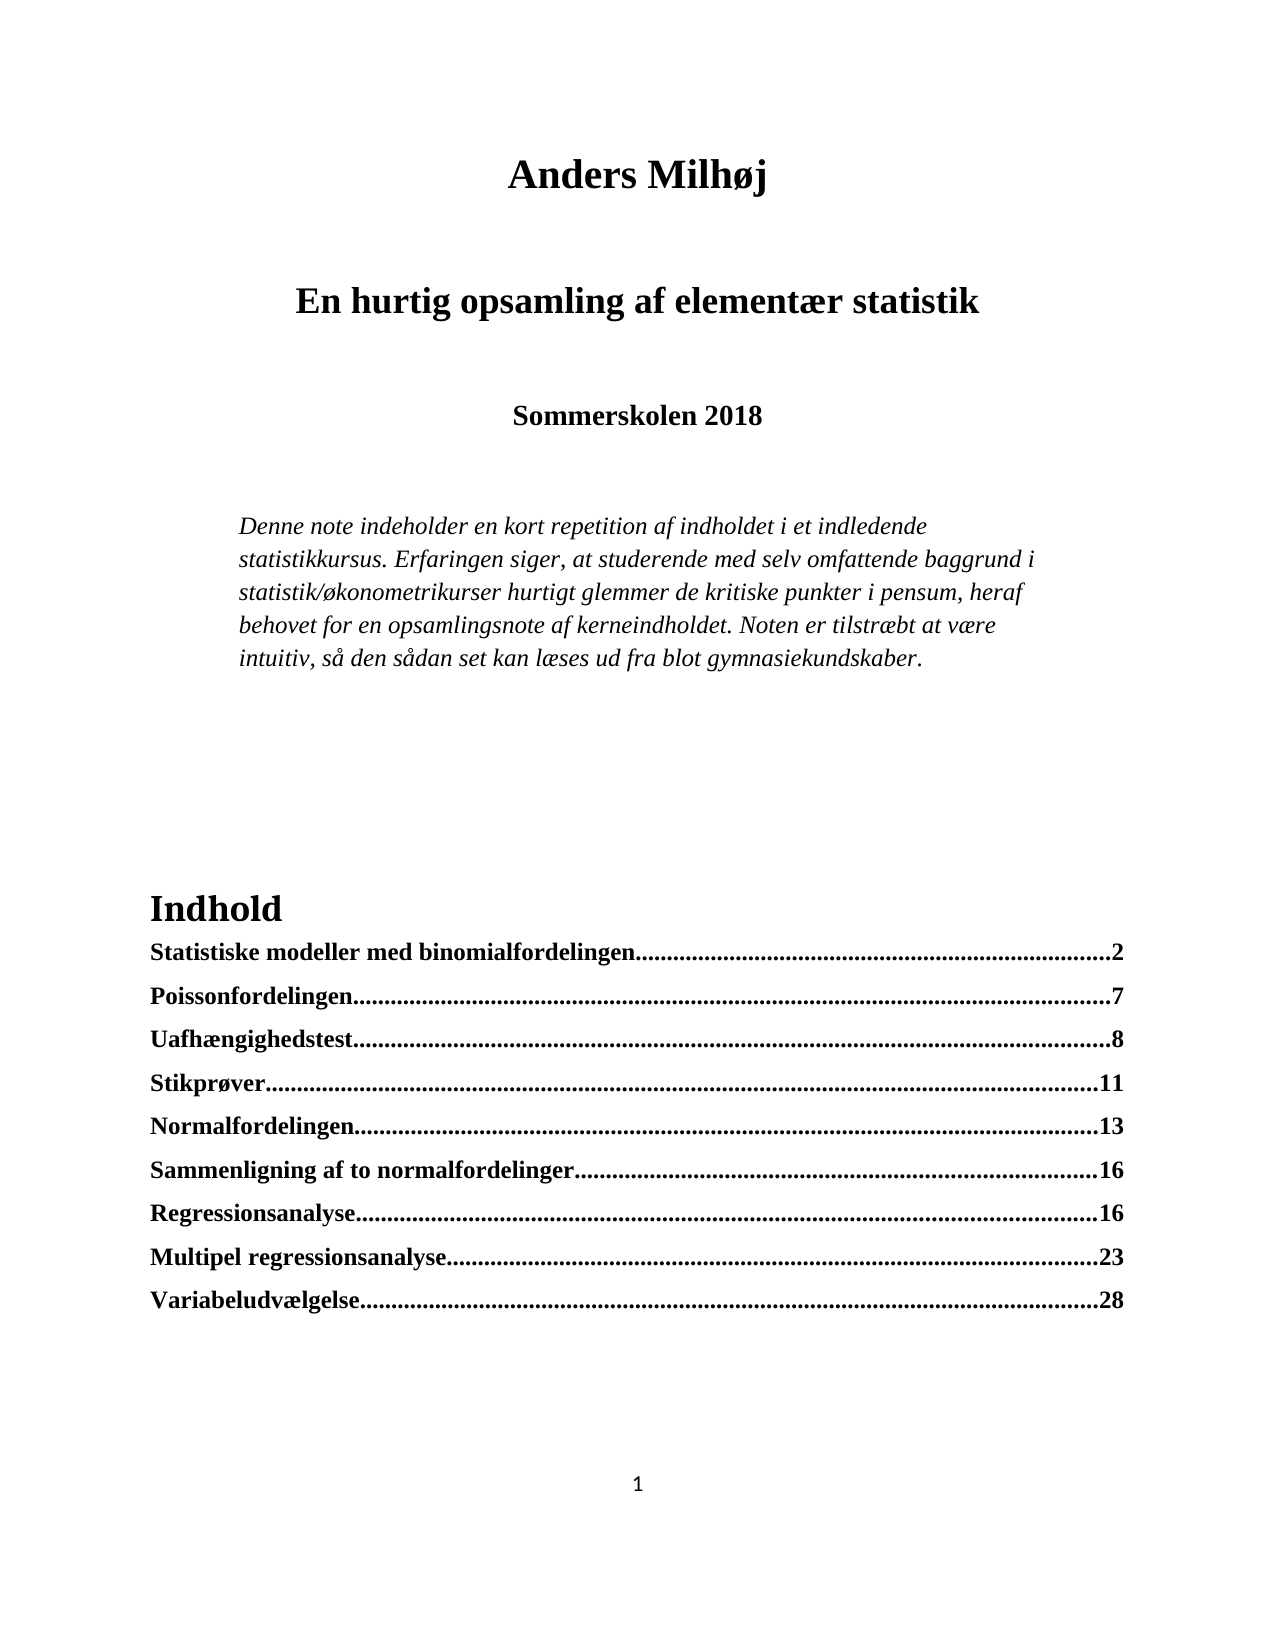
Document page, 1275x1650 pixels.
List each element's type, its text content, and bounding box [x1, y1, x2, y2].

text Anders Milhøj [150, 150, 1125, 198]
text Denne note indeholder en kort repetition af indholdet i et indledende statistikkursus. Erfaringen siger, at studerende med selv omfattende baggrund i statistik/økonometrikurser hurtigt glemmer de kritiske punkter i pensum, heraf behovet for en opsamlingsnote af kerneindholdet. Noten er tilstræbt at være intuitiv, så den sådan set kan læses ud fra blot gymnasiekundskaber. [239, 511, 1036, 672]
text Sommerskolen 2018 [150, 398, 1125, 432]
text En hurtig opsamling af elementær statistik [150, 279, 1125, 322]
